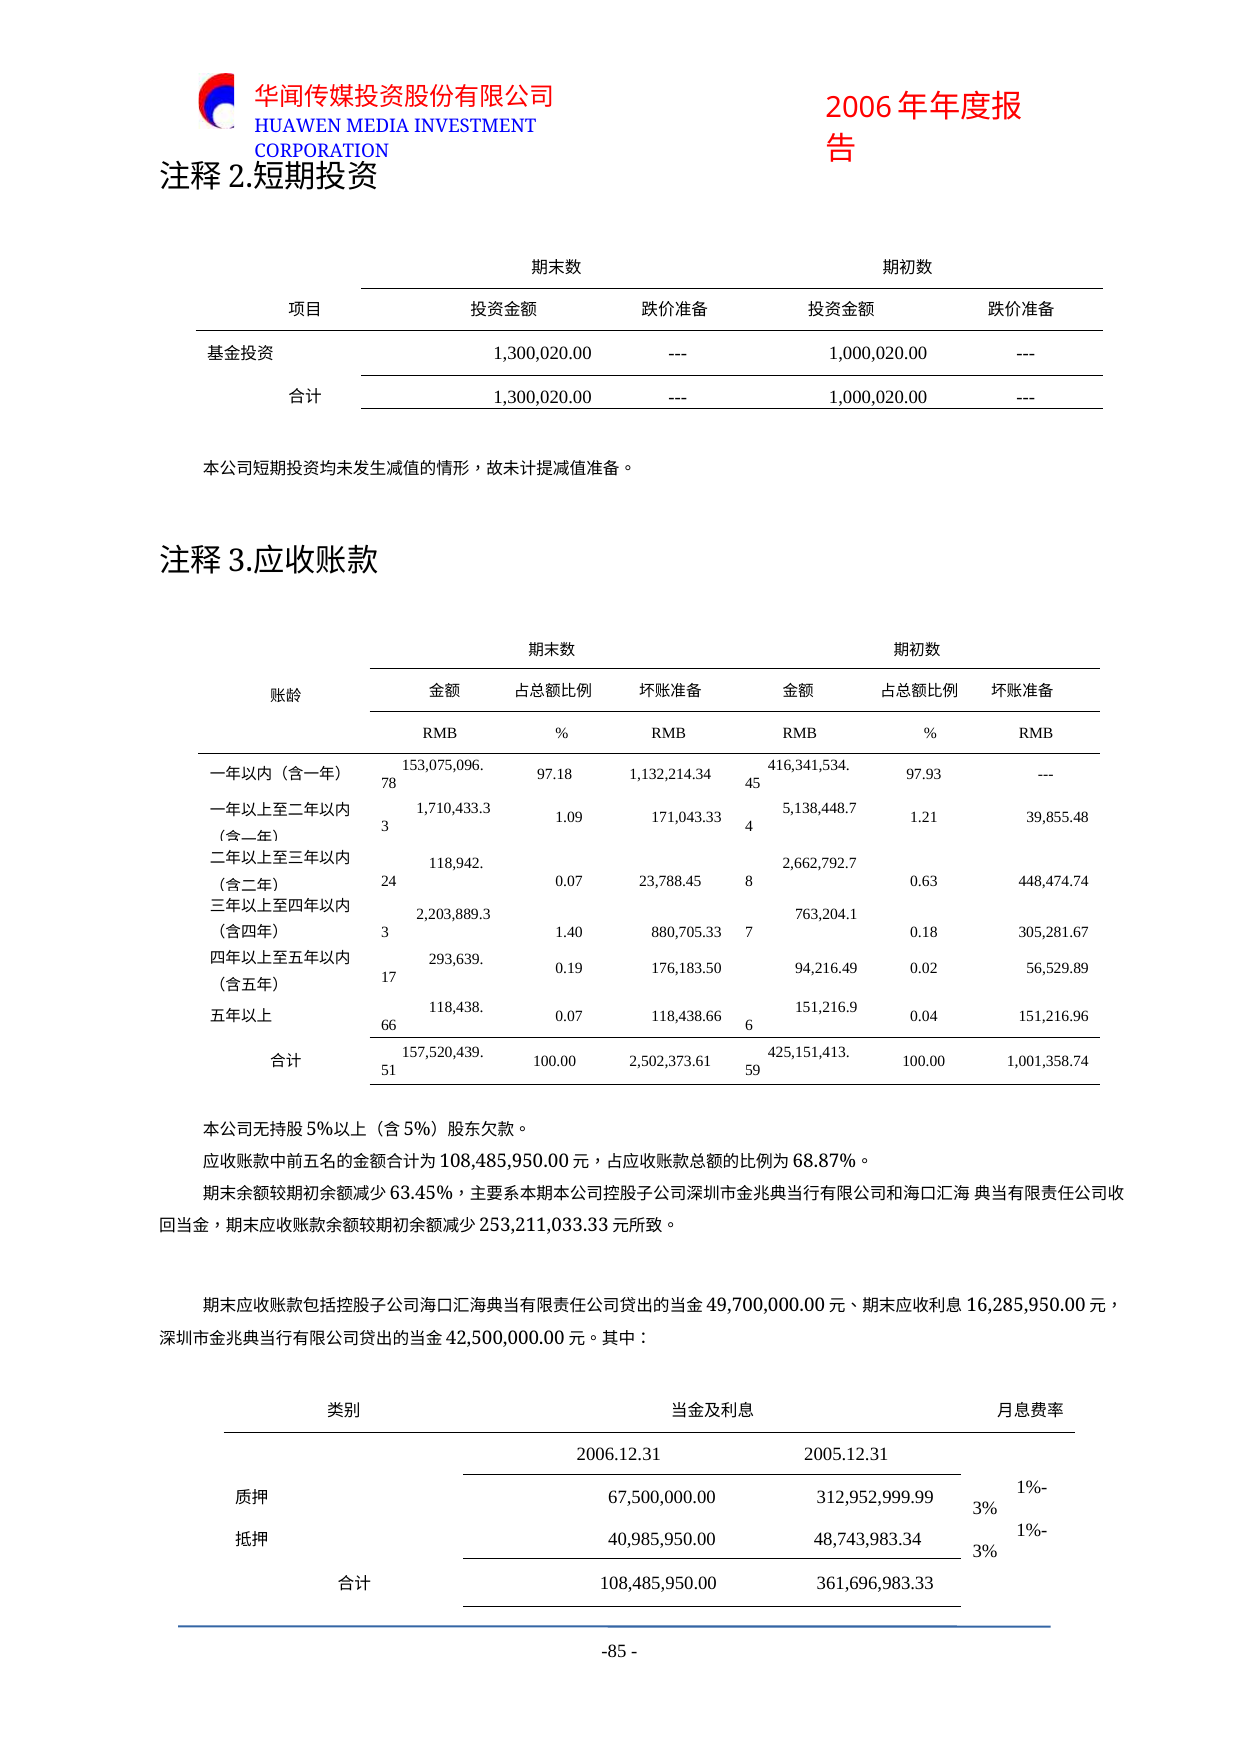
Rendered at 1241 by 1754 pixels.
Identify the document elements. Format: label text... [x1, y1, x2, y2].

text 应收账款中前五名的金额合计为108,485,950.00元，占应收账款总额的比例为68.87%。 [159, 1142, 1139, 1174]
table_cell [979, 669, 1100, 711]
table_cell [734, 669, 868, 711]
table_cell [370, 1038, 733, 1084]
text 注释2.短期投资 [159, 154, 1139, 197]
text 注释3.应收账款 [159, 538, 1139, 580]
text 本公司无持股5%以上（含5%）股东欠款。 [159, 1110, 1139, 1142]
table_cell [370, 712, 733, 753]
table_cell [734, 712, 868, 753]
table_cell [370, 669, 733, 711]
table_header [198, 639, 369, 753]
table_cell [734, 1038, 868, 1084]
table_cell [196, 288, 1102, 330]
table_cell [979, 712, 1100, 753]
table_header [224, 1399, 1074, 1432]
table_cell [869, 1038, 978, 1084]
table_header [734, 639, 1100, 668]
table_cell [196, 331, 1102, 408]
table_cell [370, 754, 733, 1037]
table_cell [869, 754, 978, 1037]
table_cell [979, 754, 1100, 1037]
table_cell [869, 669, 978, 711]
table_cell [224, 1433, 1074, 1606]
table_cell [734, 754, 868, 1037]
text 本公司短期投资均未发生减值的情形，故未计提减值准备。 [159, 457, 1139, 479]
text 期末应收账款包括控股子公司海口汇海典当有限责任公司贷出的当金49,700,000.00元、期末应收利息 16,285,950.00元，深圳市金兆典当行有限公司贷出的当金42,500,000.00元。其中： [159, 1286, 1139, 1351]
text 期末余额较期初余额减少63.45%，主要系本期本公司控股子公司深圳市金兆典当行有限公司和海口汇海 典当有限责任公司收回当金，期末应收账款余额较期初余额减少253,211,033.33元所致。 [159, 1174, 1139, 1238]
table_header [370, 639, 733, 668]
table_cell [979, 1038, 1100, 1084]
picture [198, 73, 235, 129]
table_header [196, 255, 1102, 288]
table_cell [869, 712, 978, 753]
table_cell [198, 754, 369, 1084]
